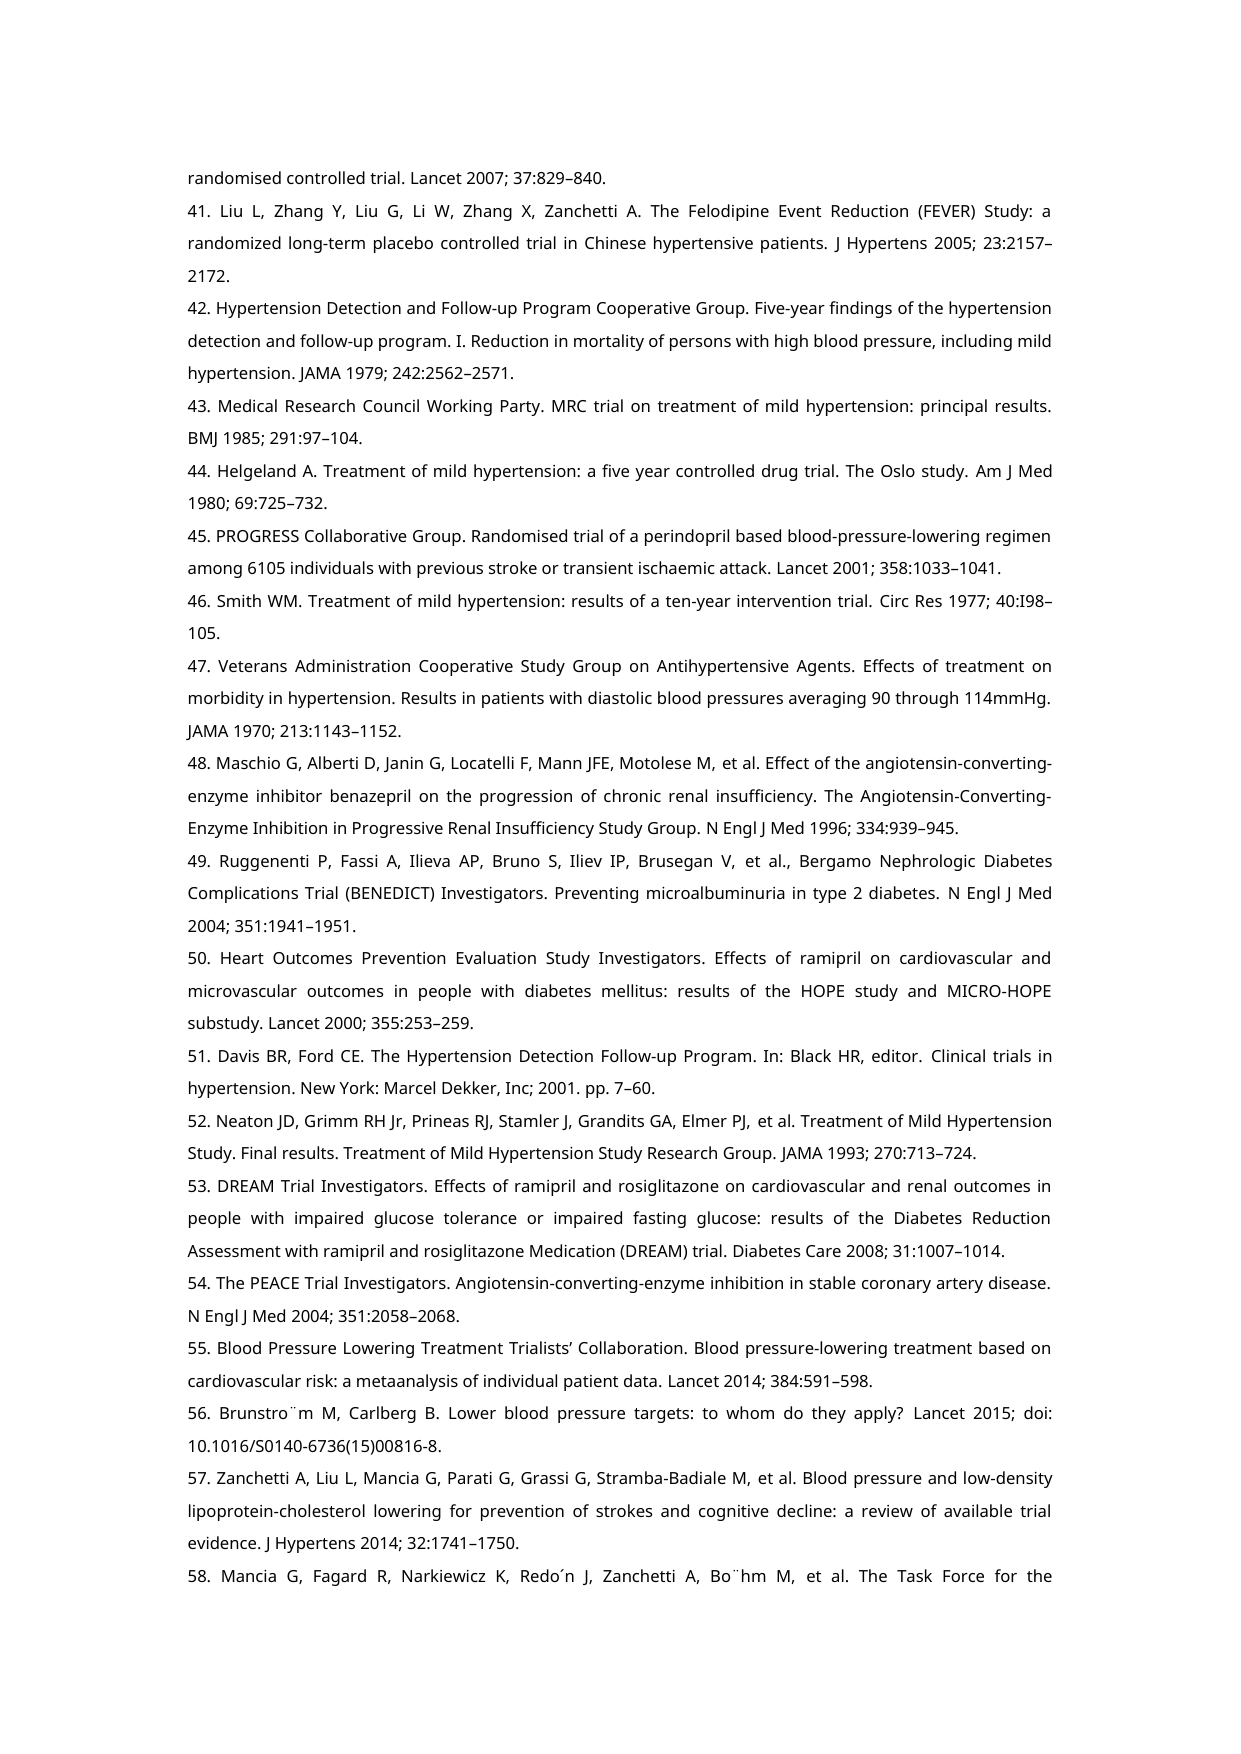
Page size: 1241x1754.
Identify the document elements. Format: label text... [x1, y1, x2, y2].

text 53. DREAM Trial Investigators. Effects of ramipril and rosiglitazone on cardiovascular and renal outcomes in people with impaired glucose tolerance or impaired fasting glucose: results of the Diabetes Reduction Assessment with ramipril and rosiglitazone Medication (DREAM) trial. Diabetes Care 2008; 31:1007–1014. [187, 1169, 1053, 1267]
text 42. Hypertension Detection and Follow-up Program Cooperative Group. Five-year findings of the hypertension detection and follow-up program. I. Reduction in mortality of persons with high blood pressure, including mild hypertension. JAMA 1979; 242:2562–2571. [187, 292, 1053, 389]
text 54. The PEACE Trial Investigators. Angiotensin-converting-enzyme inhibition in stable coronary artery disease. N Engl J Med 2004; 351:2058–2068. [187, 1267, 1053, 1332]
text 56. Brunstro¨m M, Carlberg B. Lower blood pressure targets: to whom do they apply? Lancet 2015; doi: 10.1016/S0140-6736(15)00816-8. [187, 1397, 1053, 1462]
text 47. Veterans Administration Cooperative Study Group on Antihypertensive Agents. Effects of treatment on morbidity in hypertension. Results in patients with diastolic blood pressures averaging 90 through 114mmHg. JAMA 1970; 213:1143–1152. [187, 649, 1053, 747]
text 43. Medical Research Council Working Party. MRC trial on treatment of mild hypertension: principal results. BMJ 1985; 291:97–104. [187, 389, 1053, 454]
text 55. Blood Pressure Lowering Treatment Trialists’ Collaboration. Blood pressure-lowering treatment based on cardiovascular risk: a metaanalysis of individual patient data. Lancet 2014; 384:591–598. [187, 1332, 1053, 1397]
text 57. Zanchetti A, Liu L, Mancia G, Parati G, Grassi G, Stramba-Badiale M, et al. Blood pressure and low-density lipoprotein-cholesterol lowering for prevention of strokes and cognitive decline: a review of available trial evidence. J Hypertens 2014; 32:1741–1750. [187, 1462, 1053, 1559]
text 50. Heart Outcomes Prevention Evaluation Study Investigators. Effects of ramipril on cardiovascular and microvascular outcomes in people with diabetes mellitus: results of the HOPE study and MICRO-HOPE substudy. Lancet 2000; 355:253–259. [187, 942, 1053, 1039]
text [187, 162, 1053, 194]
text 52. Neaton JD, Grimm RH Jr, Prineas RJ, Stamler J, Grandits GA, Elmer PJ, et al. Treatment of Mild Hypertension Study. Final results. Treatment of Mild Hypertension Study Research Group. JAMA 1993; 270:713–724. [187, 1104, 1053, 1169]
text 51. Davis BR, Ford CE. The Hypertension Detection Follow-up Program. In: Black HR, editor. Clinical trials in hypertension. New York: Marcel Dekker, Inc; 2001. pp. 7–60. [187, 1039, 1053, 1104]
text 45. PROGRESS Collaborative Group. Randomised trial of a perindopril based blood-pressure-lowering regimen among 6105 individuals with previous stroke or transient ischaemic attack. Lancet 2001; 358:1033–1041. [187, 519, 1053, 584]
text 48. Maschio G, Alberti D, Janin G, Locatelli F, Mann JFE, Motolese M, et al. Effect of the angiotensin-converting-enzyme inhibitor benazepril on the progression of chronic renal insufficiency. The Angiotensin-Converting-Enzyme Inhibition in Progressive Renal Insufficiency Study Group. N Engl J Med 1996; 334:939–945. [187, 747, 1053, 844]
text 46. Smith WM. Treatment of mild hypertension: results of a ten-year intervention trial. Circ Res 1977; 40:I98–105. [187, 584, 1053, 649]
text 49. Ruggenenti P, Fassi A, Ilieva AP, Bruno S, Iliev IP, Brusegan V, et al., Bergamo Nephrologic Diabetes Complications Trial (BENEDICT) Investigators. Preventing microalbuminuria in type 2 diabetes. N Engl J Med 2004; 351:1941–1951. [187, 844, 1053, 942]
text 44. Helgeland A. Treatment of mild hypertension: a five year controlled drug trial. The Oslo study. Am J Med 1980; 69:725–732. [187, 454, 1053, 519]
text 41. Liu L, Zhang Y, Liu G, Li W, Zhang X, Zanchetti A. The Felodipine Event Reduction (FEVER) Study: a randomized long-term placebo controlled trial in Chinese hypertensive patients. J Hypertens 2005; 23:2157–2172. [187, 194, 1053, 292]
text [187, 1559, 1053, 1592]
